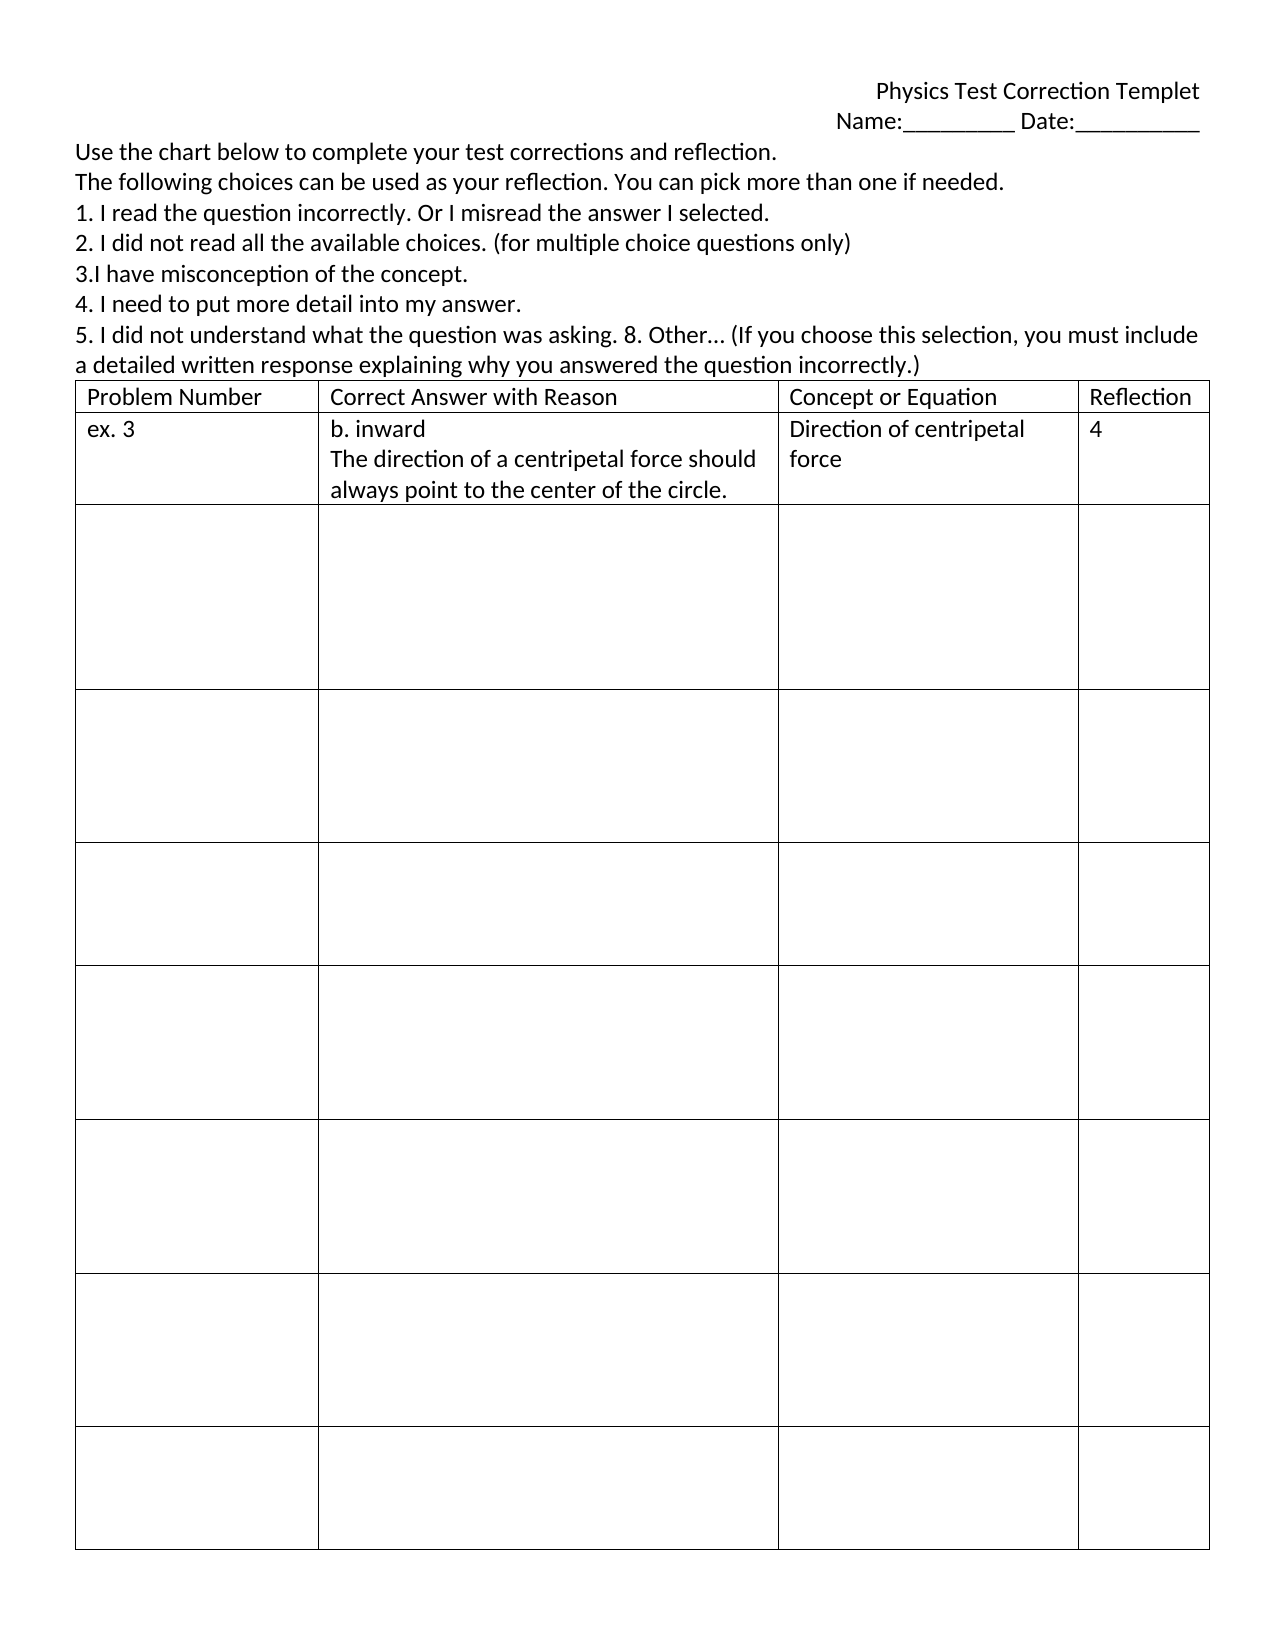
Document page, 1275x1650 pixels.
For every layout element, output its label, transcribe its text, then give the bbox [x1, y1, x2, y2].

table_cell [1079, 690, 1209, 842]
table_cell [319, 843, 778, 965]
table_cell [76, 1274, 318, 1426]
table_cell [319, 505, 778, 688]
table_cell [76, 505, 318, 688]
table_cell Direction of centripetal force [779, 413, 1078, 504]
text 4. I need to put more detail into my answer. [75, 289, 1200, 319]
table_cell [319, 1427, 778, 1549]
text 3.I have misconception of the concept. [75, 258, 1200, 289]
table_cell [1079, 1120, 1209, 1273]
table_header Correct Answer with Reason [319, 381, 778, 412]
table_cell [76, 1427, 318, 1549]
table_cell [779, 1120, 1078, 1273]
table_header Reflection [1079, 381, 1209, 412]
table_header Problem Number [76, 381, 318, 412]
table_cell [76, 1120, 318, 1273]
table_cell [779, 843, 1078, 965]
text The following choices can be used as your reflection. You can pick more than one if needed. [75, 167, 1200, 197]
table_cell [779, 1427, 1078, 1549]
table_cell [779, 1274, 1078, 1426]
table_cell b. inward The direction of a centripetal force should always point to the center of the circle. [319, 413, 778, 504]
table_cell [76, 843, 318, 965]
table_cell [779, 505, 1078, 688]
table_cell [779, 690, 1078, 842]
table_cell [1079, 843, 1209, 965]
table_cell 4 [1079, 413, 1209, 504]
table_cell [319, 966, 778, 1119]
table_cell [319, 690, 778, 842]
table_cell [76, 690, 318, 842]
table_cell [319, 1274, 778, 1426]
table_cell [1079, 966, 1209, 1119]
table_cell [1079, 1427, 1209, 1549]
table_cell [779, 966, 1078, 1119]
table_cell [76, 966, 318, 1119]
text Use the chart below to complete your test corrections and reflection. [75, 136, 1200, 167]
table_cell [1079, 1274, 1209, 1426]
text 5. I did not understand what the question was asking. 8. Other… (If you choose this selection, you must include a detailed written response explaining why you answered the question incorrectly.) [75, 319, 1200, 380]
table_cell [1079, 505, 1209, 688]
table_cell [319, 1120, 778, 1273]
text 2. I did not read all the available choices. (for multiple choice questions only) [75, 228, 1200, 258]
table_header Concept or Equation [779, 381, 1078, 412]
table_cell ex. 3 [76, 413, 318, 504]
text 1. I read the question incorrectly. Or I misread the answer I selected. [75, 197, 1200, 228]
